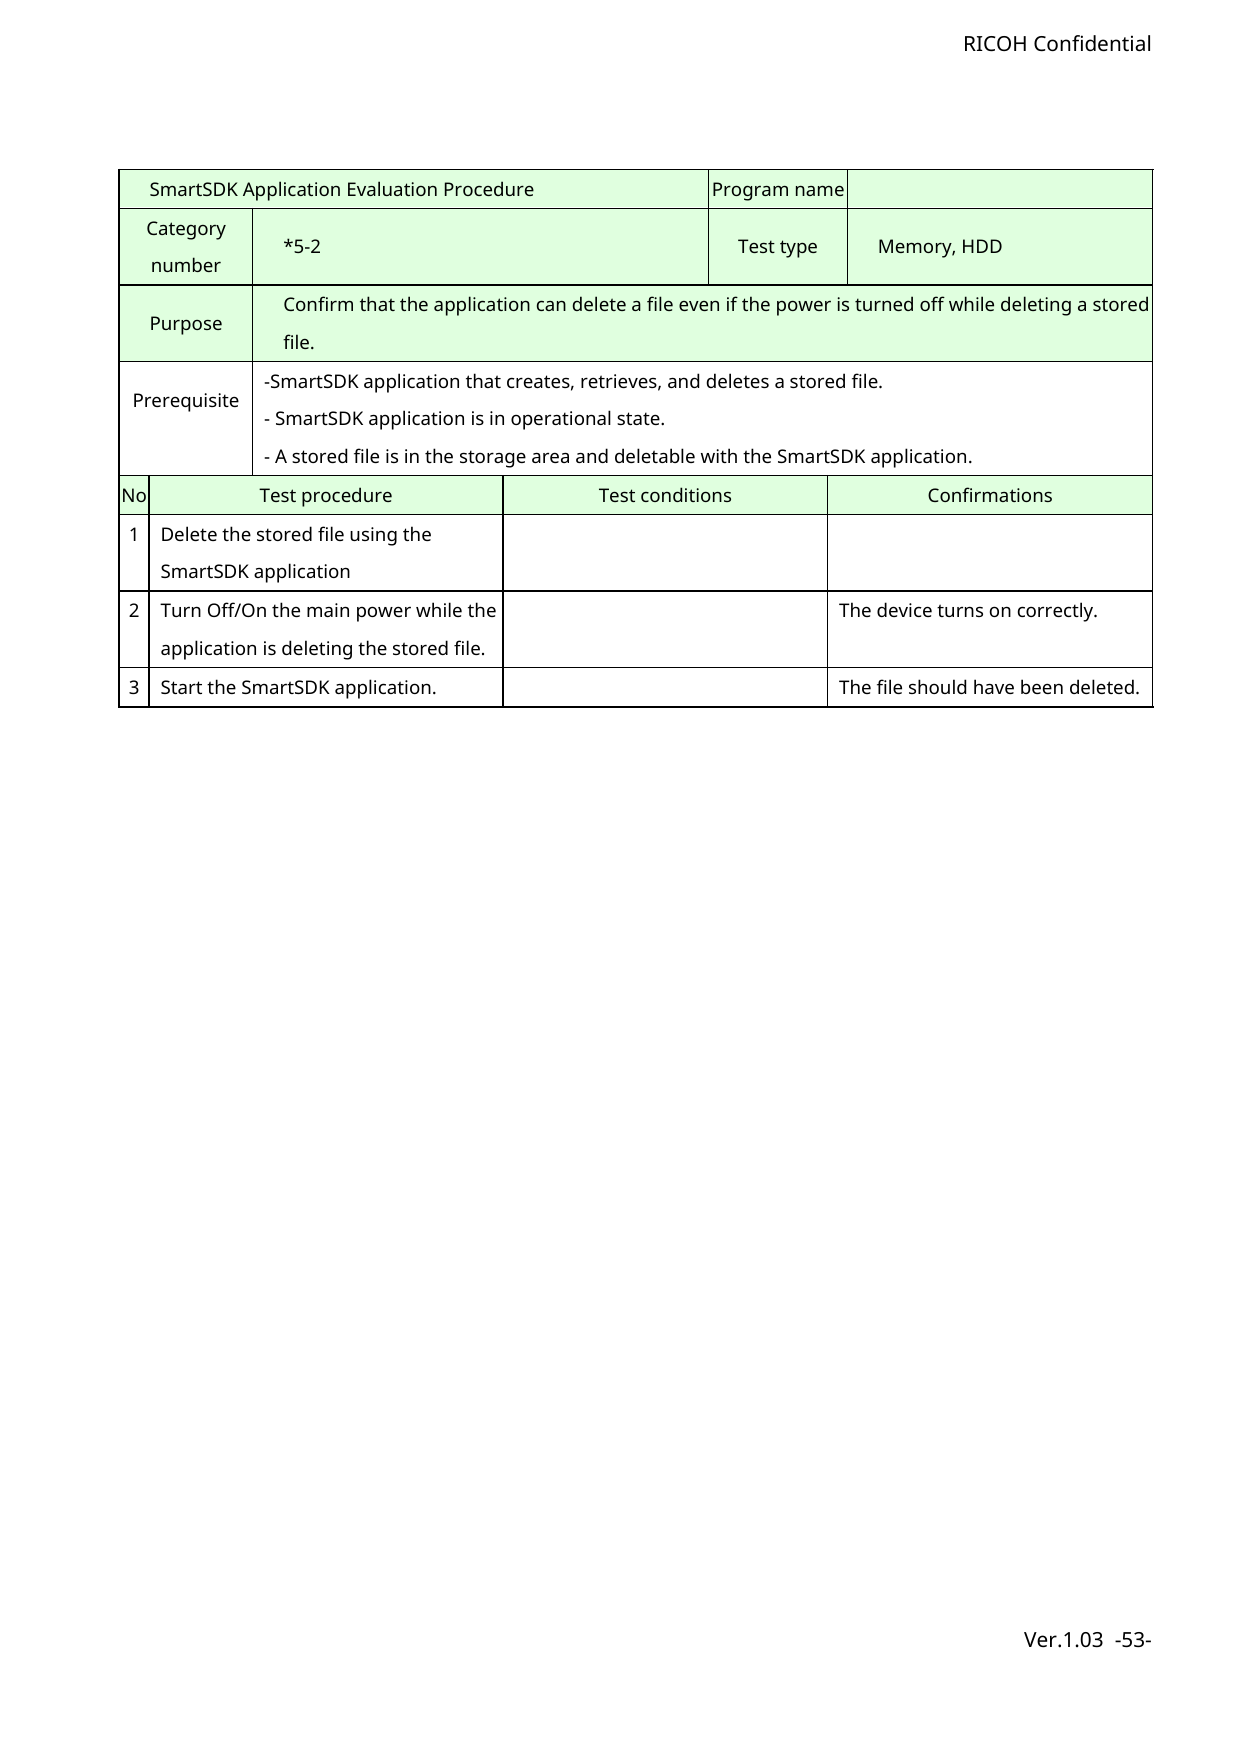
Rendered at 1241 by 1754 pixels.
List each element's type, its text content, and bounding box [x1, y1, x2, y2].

table_cell *5-2 [253, 209, 708, 284]
table_header SmartSDK Application Evaluation Procedure [120, 170, 708, 207]
table_cell Test procedure [150, 476, 502, 514]
table_header Program name [709, 170, 847, 207]
table_cell Turn Off/On the main power while the application is deleting the stored file. [150, 592, 502, 667]
table_cell 3 [120, 668, 148, 706]
table_cell Confirm that the application can delete a file even if the power is turned off while deleting a stored file. [253, 286, 1152, 361]
table_cell [504, 592, 827, 667]
table_cell The file should have been deleted. [828, 668, 1152, 706]
table_cell Confirmations [828, 476, 1152, 514]
table_cell [504, 515, 827, 590]
table_cell Memory, HDD [848, 209, 1152, 284]
table_cell No [120, 476, 148, 514]
table_cell 1 [120, 515, 148, 590]
table_cell -SmartSDK application that creates, retrieves, and deletes a stored file. - SmartSDK application is in operational state. - A stored file is in the storage area and deletable with the SmartSDK application. [253, 362, 1152, 475]
table_cell [828, 515, 1152, 590]
table_cell Prerequisite [120, 362, 252, 475]
table_cell Category number [120, 209, 252, 284]
table_cell Test type [709, 209, 847, 284]
table_header [848, 170, 1152, 207]
table_cell Test conditions [504, 476, 827, 514]
table_cell [504, 668, 827, 706]
table_cell Delete the stored file using the SmartSDK application [150, 515, 502, 590]
table_cell Start the SmartSDK application. [150, 668, 502, 706]
table_cell Purpose [120, 286, 252, 361]
table_cell The device turns on correctly. [828, 592, 1152, 667]
table_cell 2 [120, 592, 148, 667]
